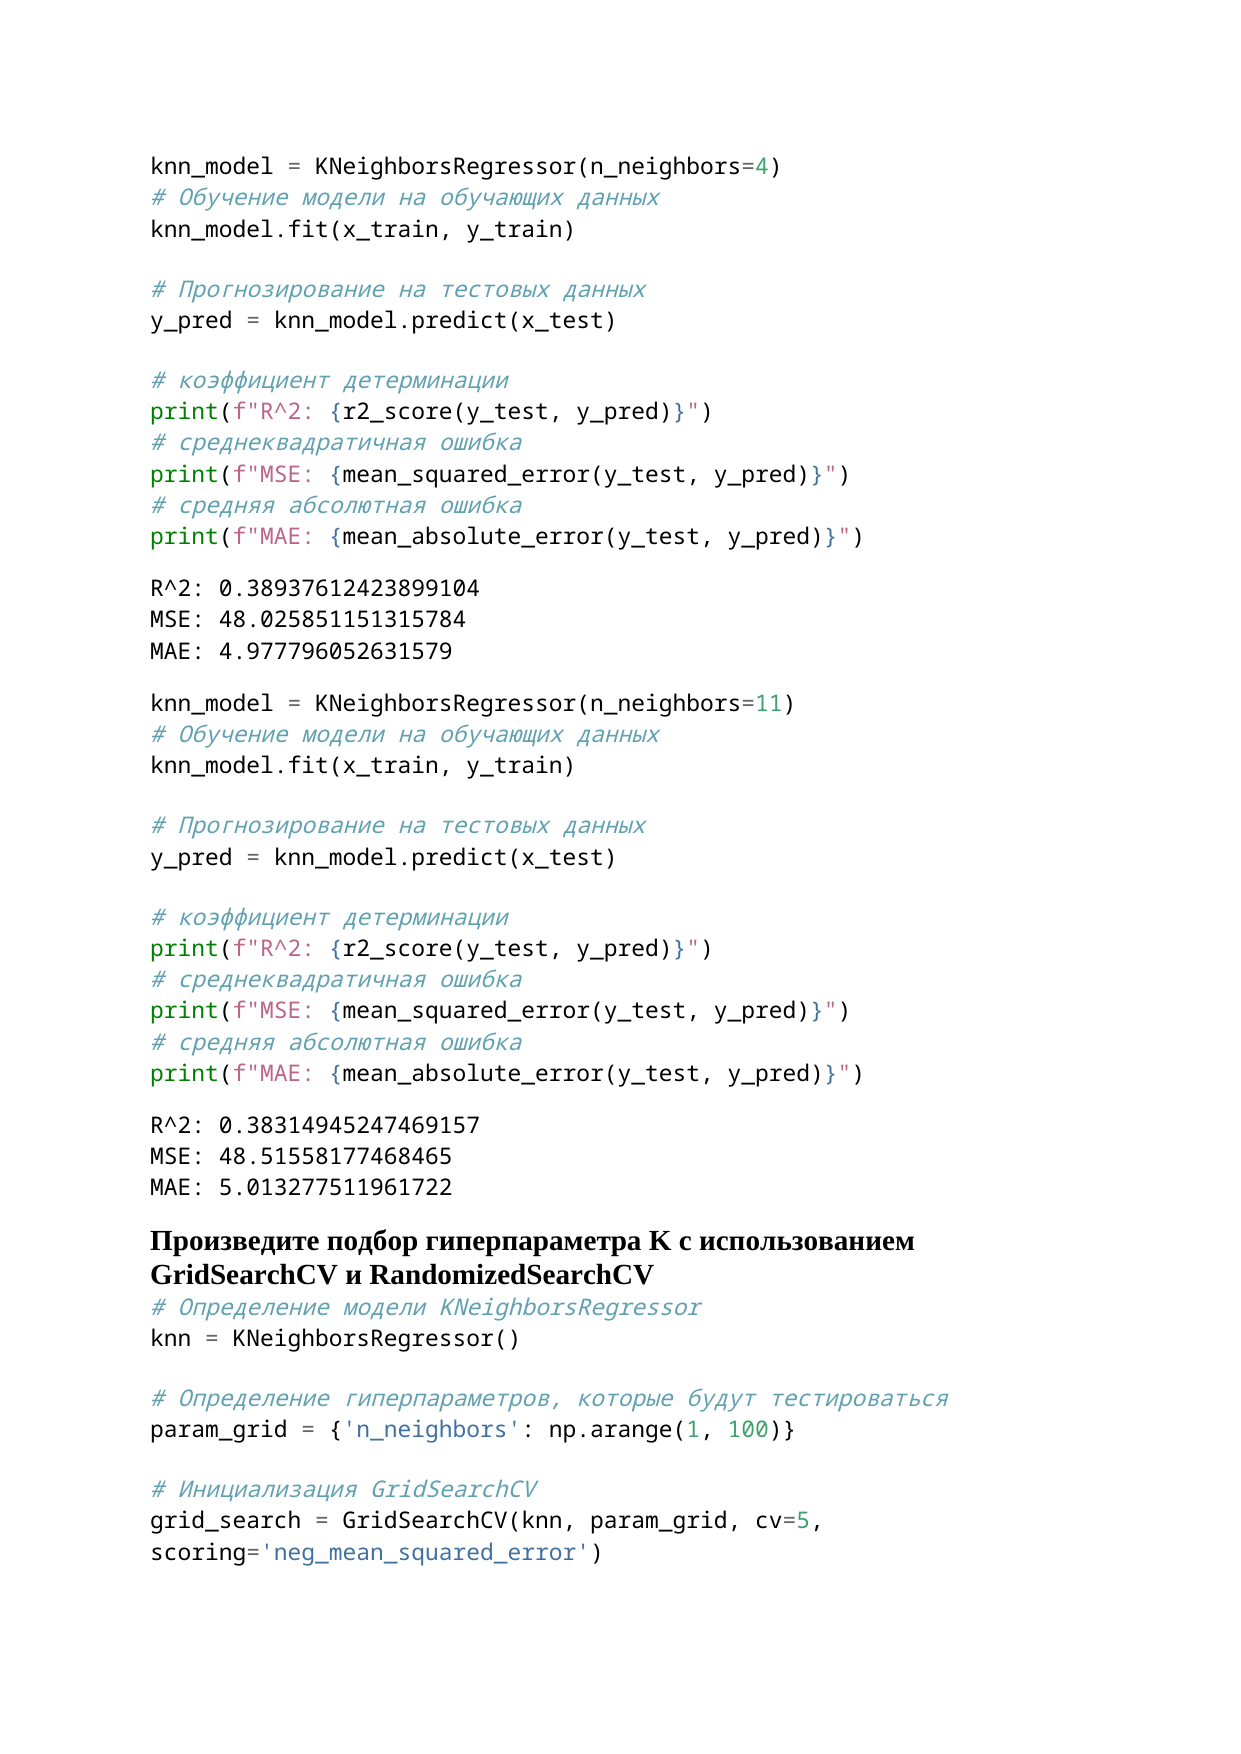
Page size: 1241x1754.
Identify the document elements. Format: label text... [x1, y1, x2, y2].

text knn_model = KNeighborsRegressor(n_neighbors=4) # Обучение модели на обучающих данных knn_model.fit(x_train, y_train) # Прогнозирование на тестовых данных y_pred = knn_model.predict(x_test) # коэффициент детерминации print(f"R^2: {r2_score(y_test, y_pred)}") # среднеквадратичная ошибка print(f"MSE: {mean_squared_error(y_test, y_pred)}") # средняя абсолютная ошибка print(f"MAE: {mean_absolute_error(y_test, y_pred)}") [150, 150, 1090, 551]
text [150, 1290, 1090, 1595]
subtitle Произведите подбор гиперпараметра K с использованием GridSearchCV и RandomizedSearchCV [150, 1223, 1090, 1290]
text knn_model = KNeighborsRegressor(n_neighbors=11) # Обучение модели на обучающих данных knn_model.fit(x_train, y_train) # Прогнозирование на тестовых данных y_pred = knn_model.predict(x_test) # коэффициент детерминации print(f"R^2: {r2_score(y_test, y_pred)}") # среднеквадратичная ошибка print(f"MSE: {mean_squared_error(y_test, y_pred)}") # средняя абсолютная ошибка print(f"MAE: {mean_absolute_error(y_test, y_pred)}") [150, 687, 1090, 1088]
text R^2: 0.38314945247469157 MSE: 48.51558177468465 MAE: 5.013277511961722 [150, 1109, 1090, 1202]
text R^2: 0.38937612423899104 MSE: 48.025851151315784 MAE: 4.977796052631579 [150, 572, 1090, 666]
